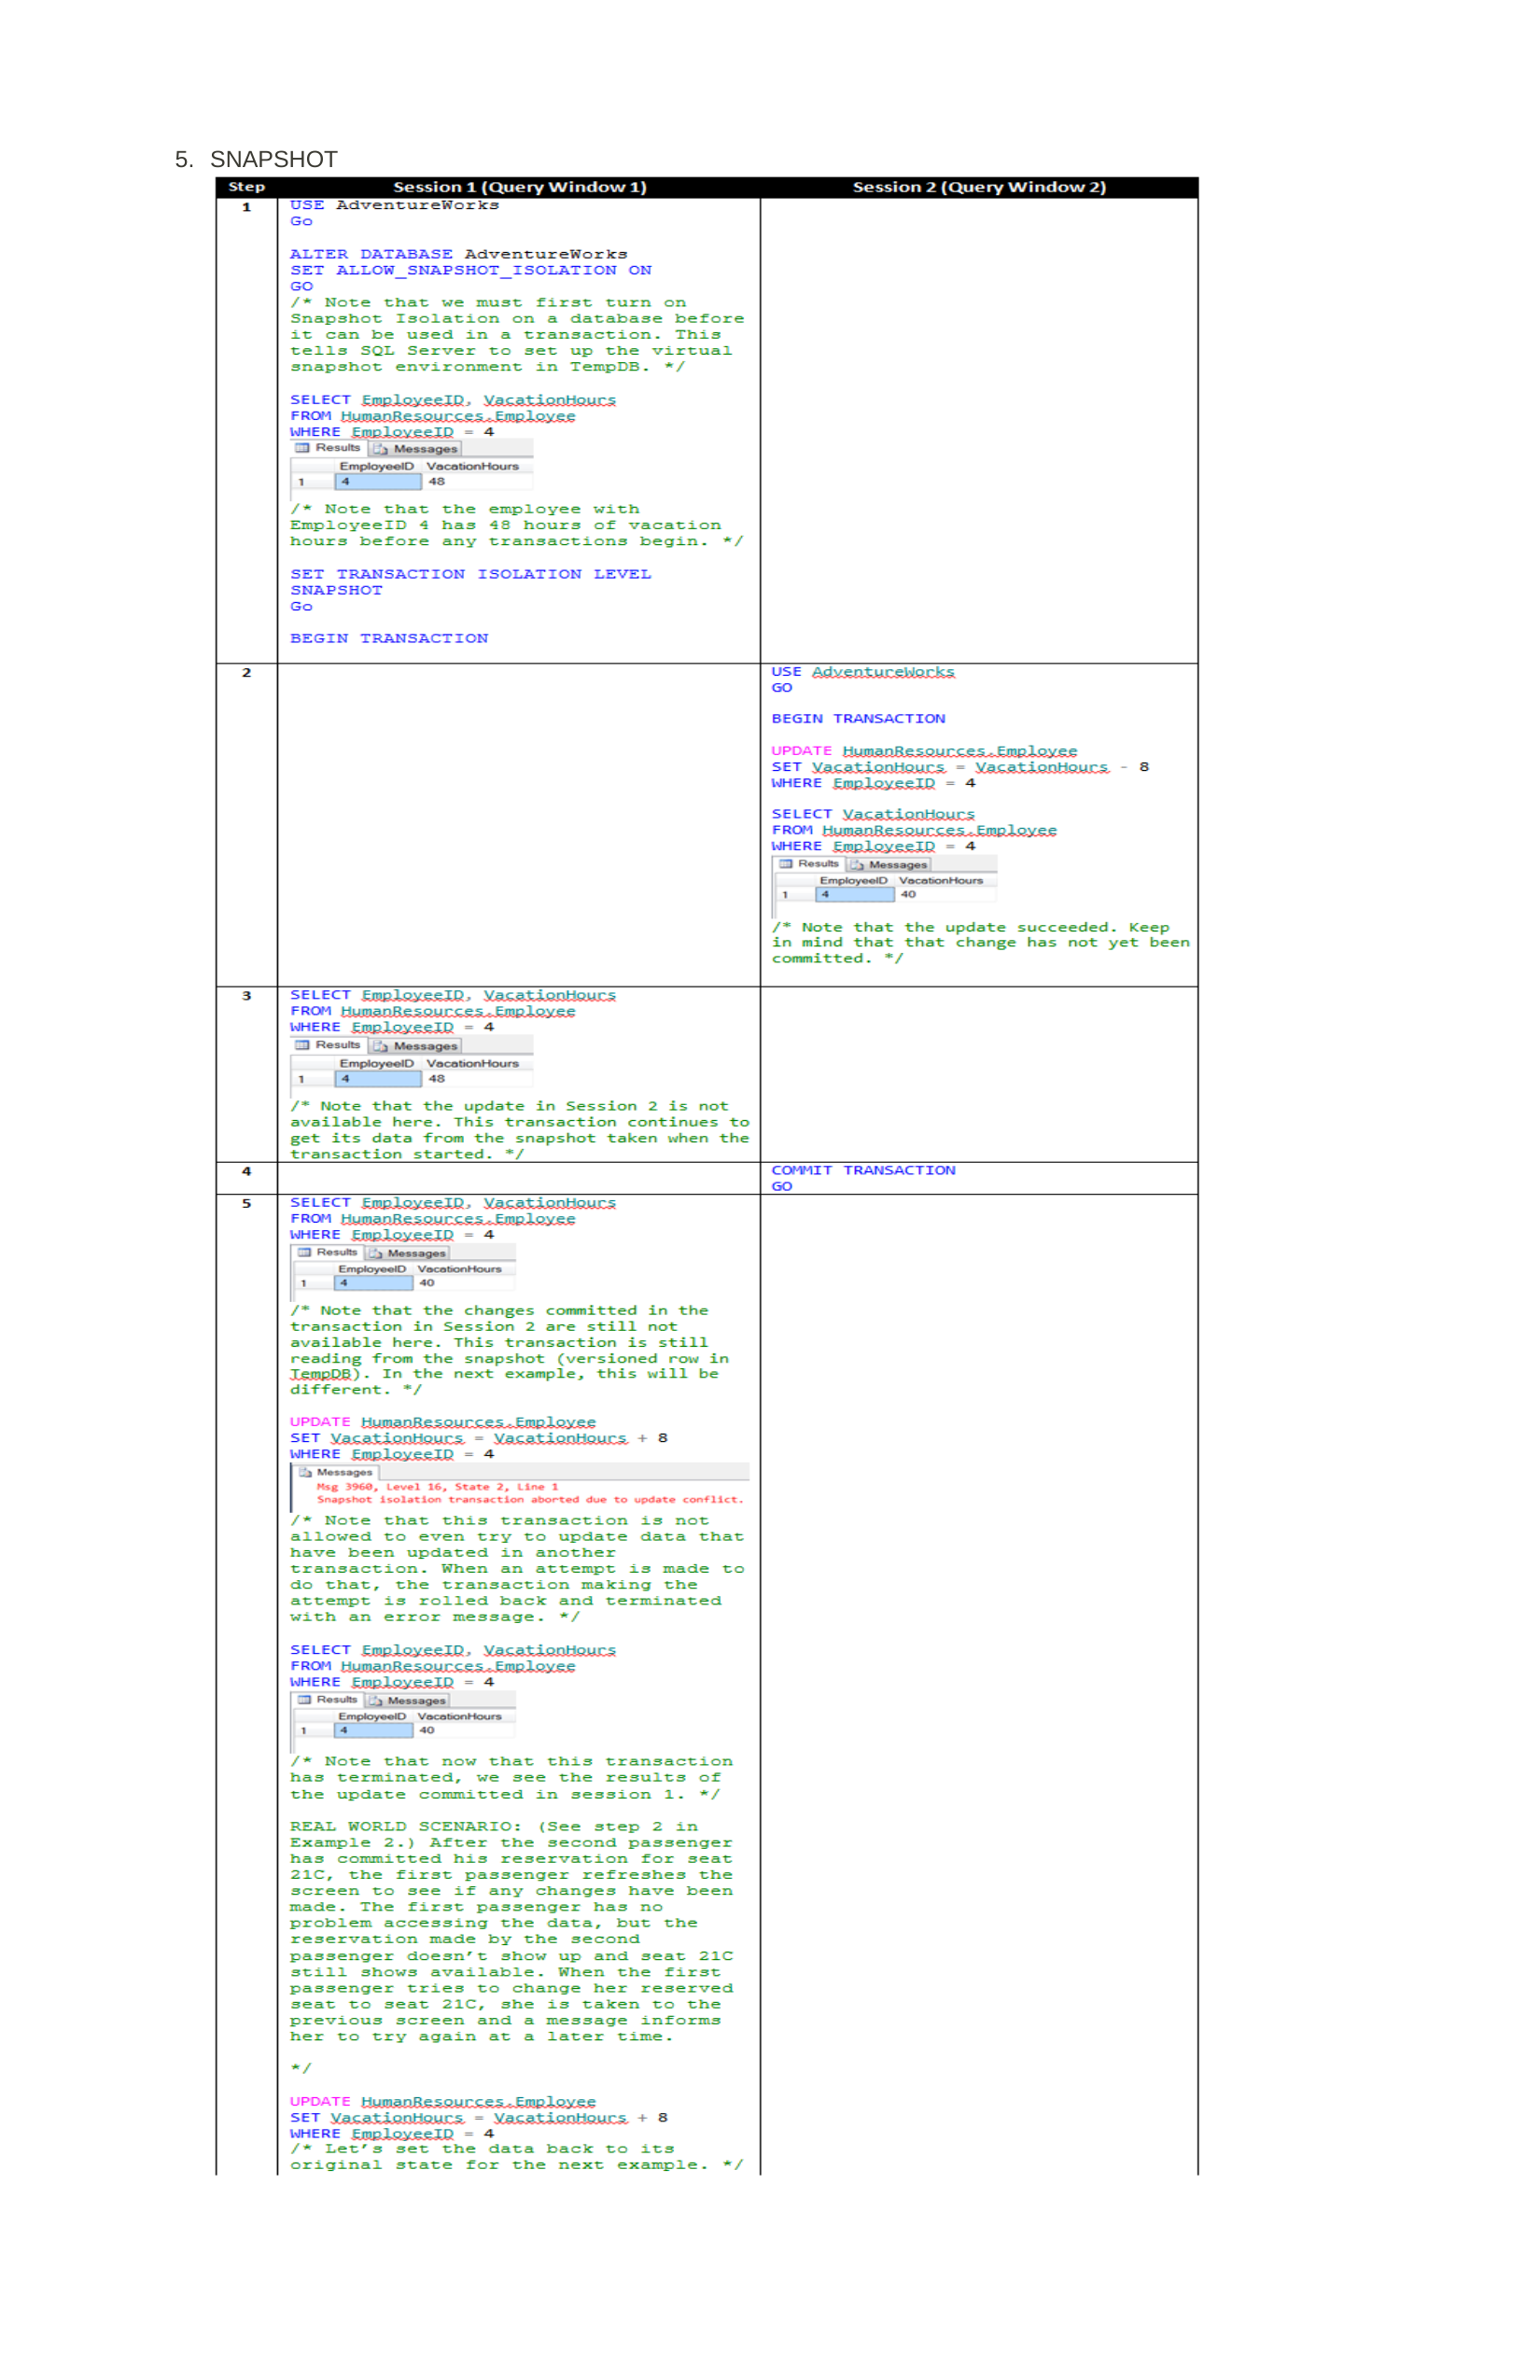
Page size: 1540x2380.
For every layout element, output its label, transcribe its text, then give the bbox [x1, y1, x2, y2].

picture [210, 172, 1202, 2177]
